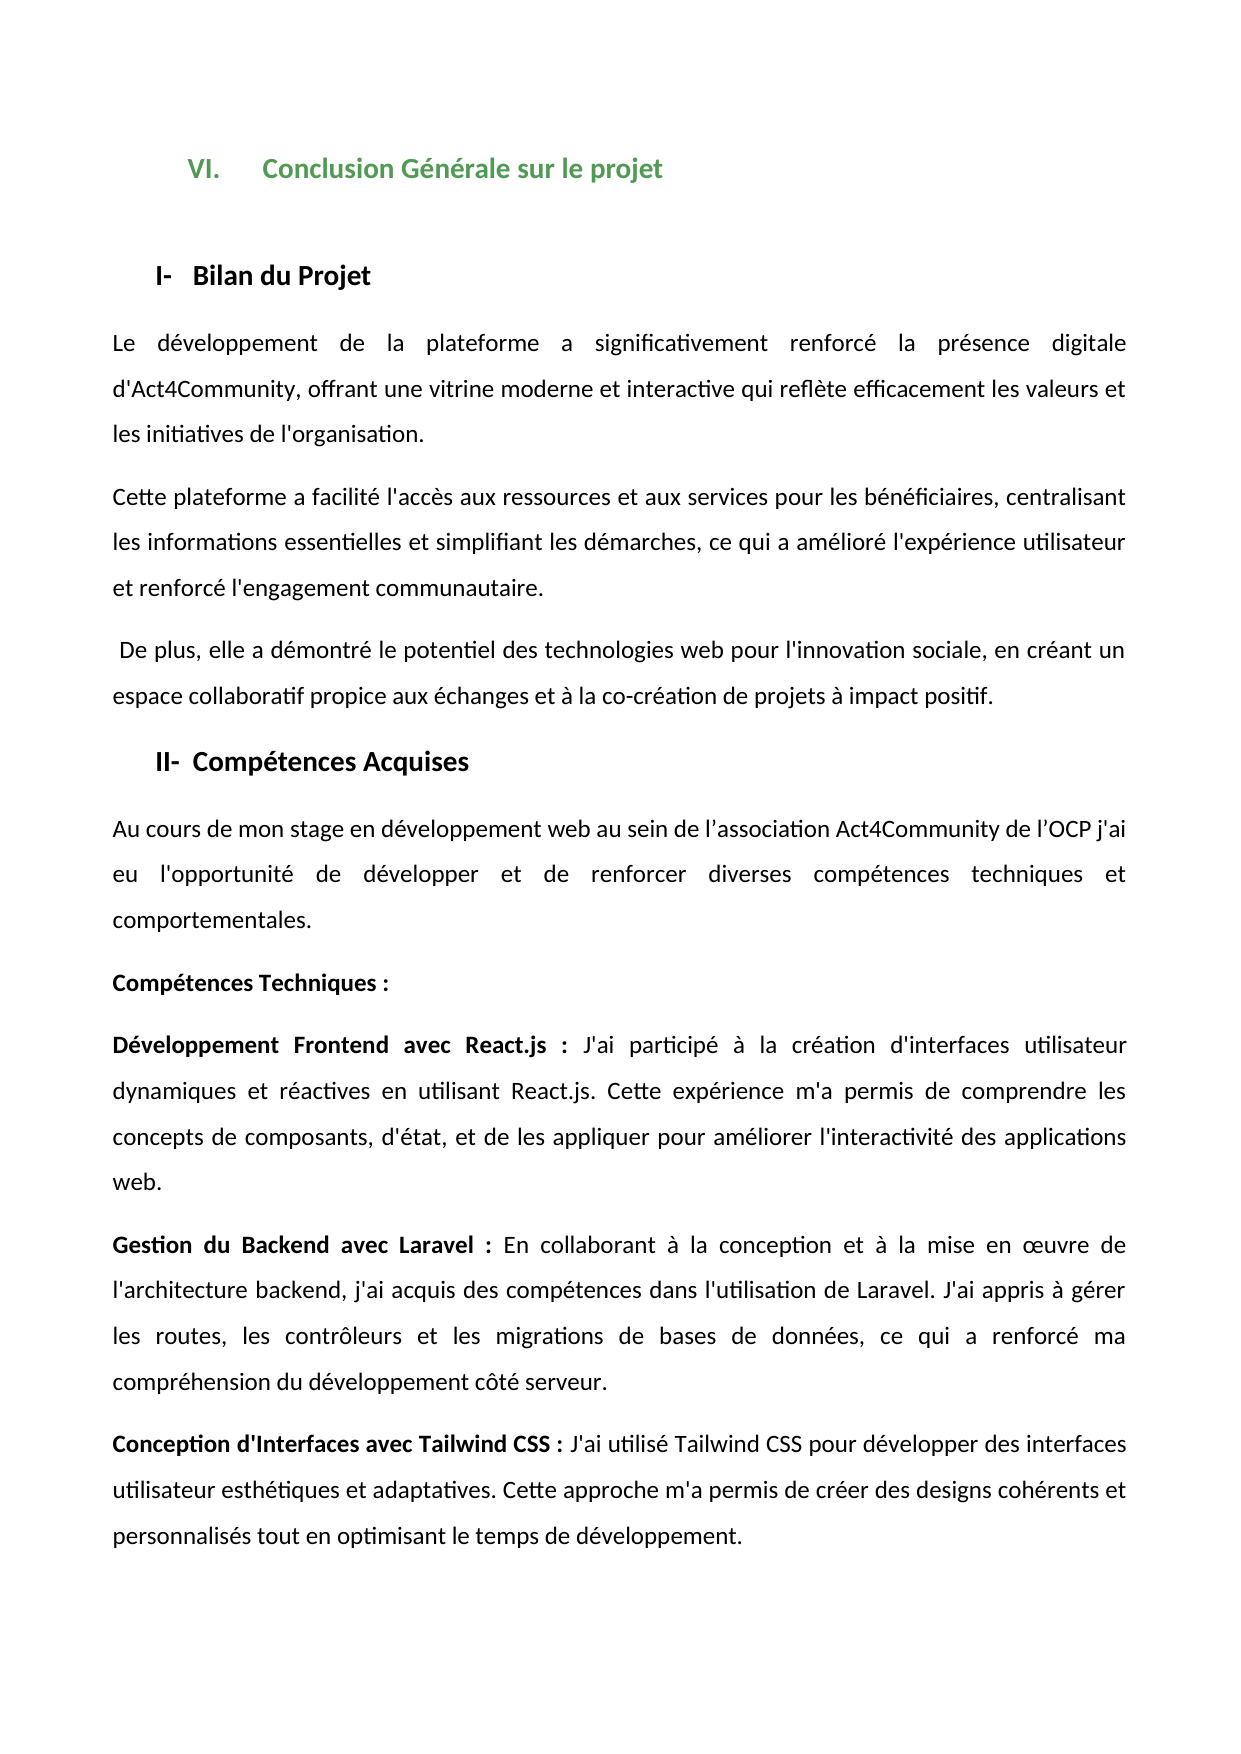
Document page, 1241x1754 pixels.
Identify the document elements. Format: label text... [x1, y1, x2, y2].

text Compétences Techniques : [112, 967, 1128, 997]
text Gestion du Backend avec Laravel : En collaborant à la conception et à la mise en œuvre de l'architecture backend, j'ai acquis des compétences dans l'utilisation de Laravel. J'ai appris à gérer les routes, les contrôleurs et les migrations de bases de données, ce qui a renforcé ma compréhension du développement côté serveur. ​ [112, 1229, 1128, 1396]
list Bilan du Projet [155, 257, 1128, 292]
text Cette plateforme a facilité l'accès aux ressources et aux services pour les bénéficiaires, centralisant les informations essentielles et simplifiant les démarches, ce qui a amélioré l'expérience utilisateur et renforcé l'engagement communautaire. [112, 481, 1128, 603]
text Conception d'Interfaces avec Tailwind CSS : J'ai utilisé Tailwind CSS pour développer des interfaces utilisateur esthétiques et adaptatives. Cette approche m'a permis de créer des designs cohérents et personnalisés tout en optimisant le temps de développement. ​ [112, 1428, 1128, 1550]
text De plus, elle a démontré le potentiel des technologies web pour l'innovation sociale, en créant un espace collaboratif propice aux échanges et à la co-création de projets à impact positif. [112, 635, 1128, 711]
list Conclusion Générale sur le projet [187, 150, 1128, 186]
text Au cours de mon stage en développement web au sein de l’association Act4Community de l’OCP j'ai eu l'opportunité de développer et de renforcer diverses compétences techniques et comportementales. [112, 813, 1128, 935]
list Compétences Acquises [155, 743, 1128, 778]
text Le développement de la plateforme a significativement renforcé la présence digitale d'Act4Community, offrant une vitrine moderne et interactive qui reflète efficacement les valeurs et les initiatives de l'organisation. [112, 327, 1128, 449]
text Développement Frontend avec React.js : J'ai participé à la création d'interfaces utilisateur dynamiques et réactives en utilisant React.js. Cette expérience m'a permis de comprendre les concepts de composants, d'état, et de les appliquer pour améliorer l'interactivité des applications web.​ [112, 1029, 1128, 1197]
